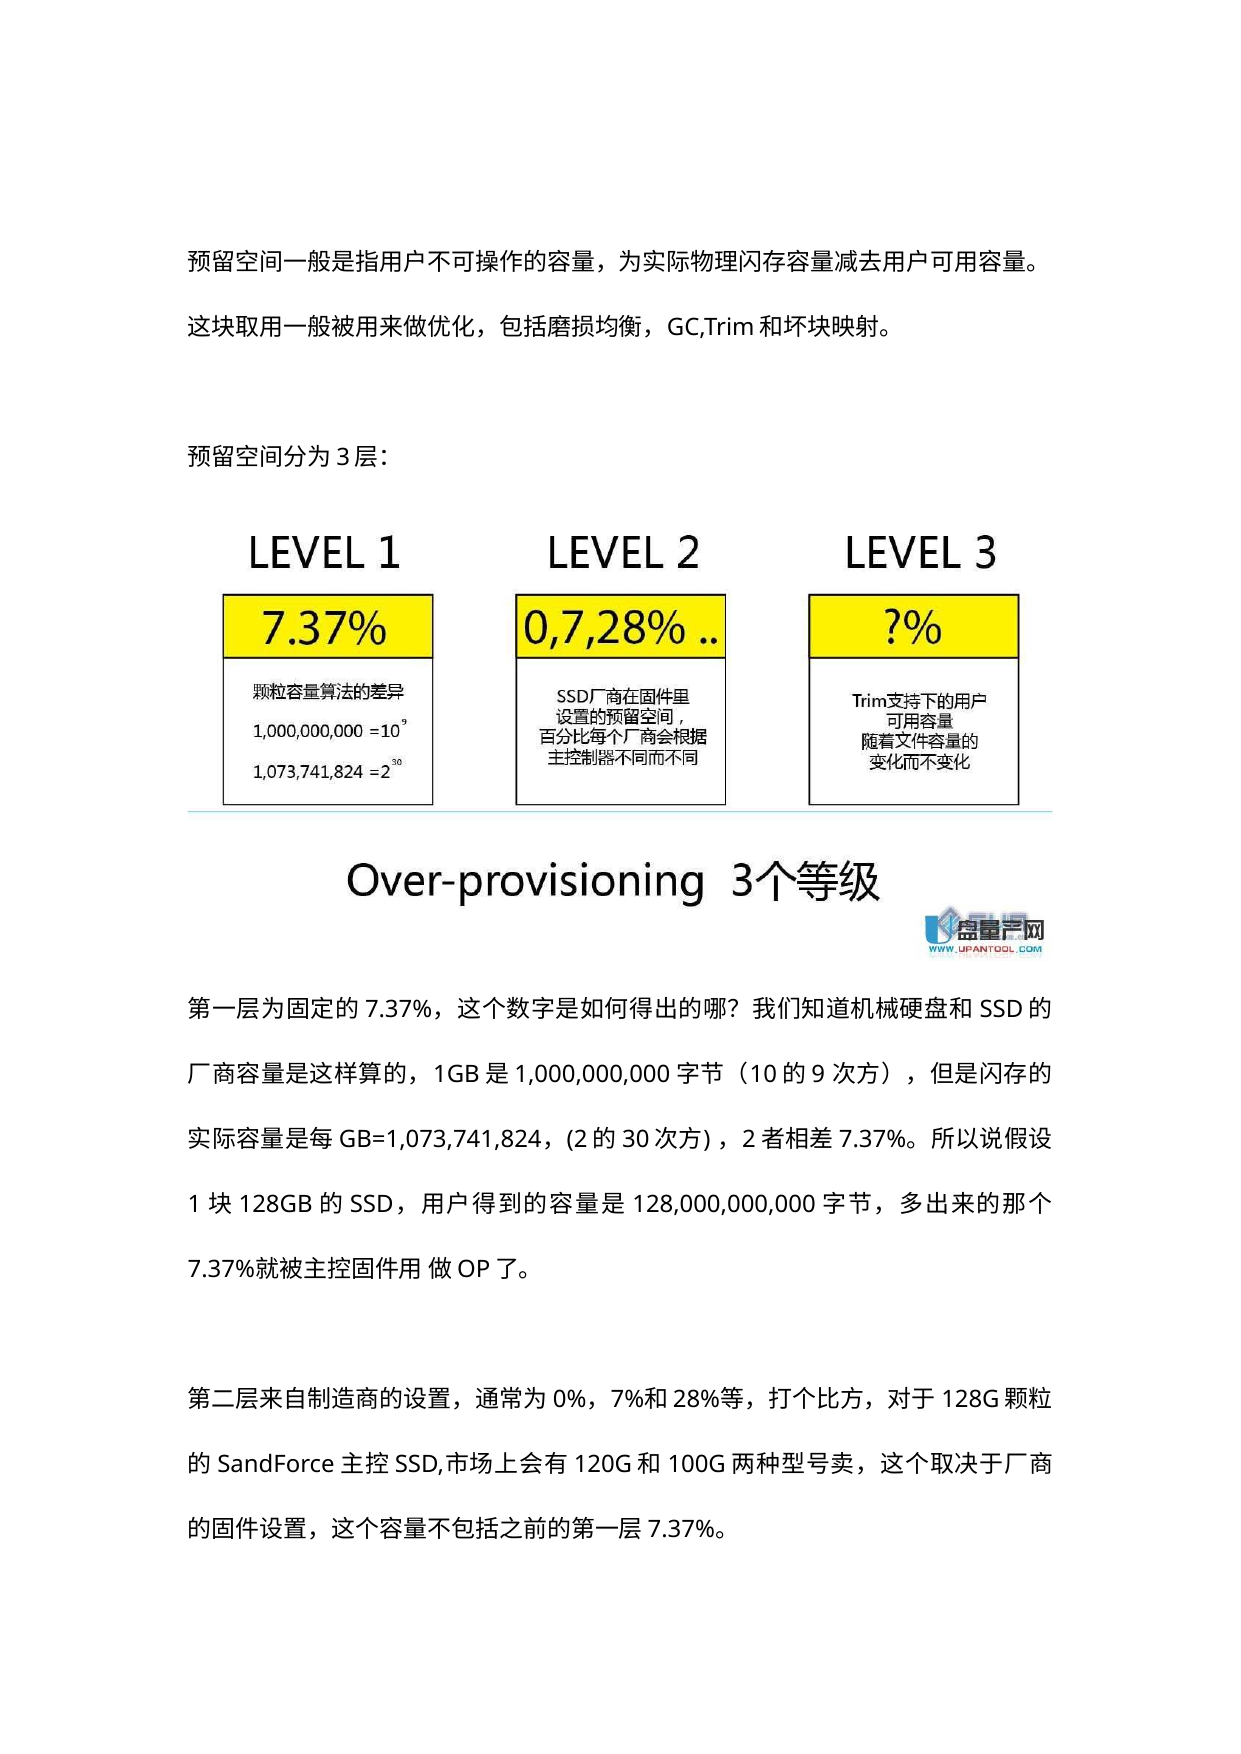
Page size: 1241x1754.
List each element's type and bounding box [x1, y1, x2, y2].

text [187, 162, 1053, 501]
picture [187, 501, 1053, 961]
text [187, 961, 1053, 1559]
